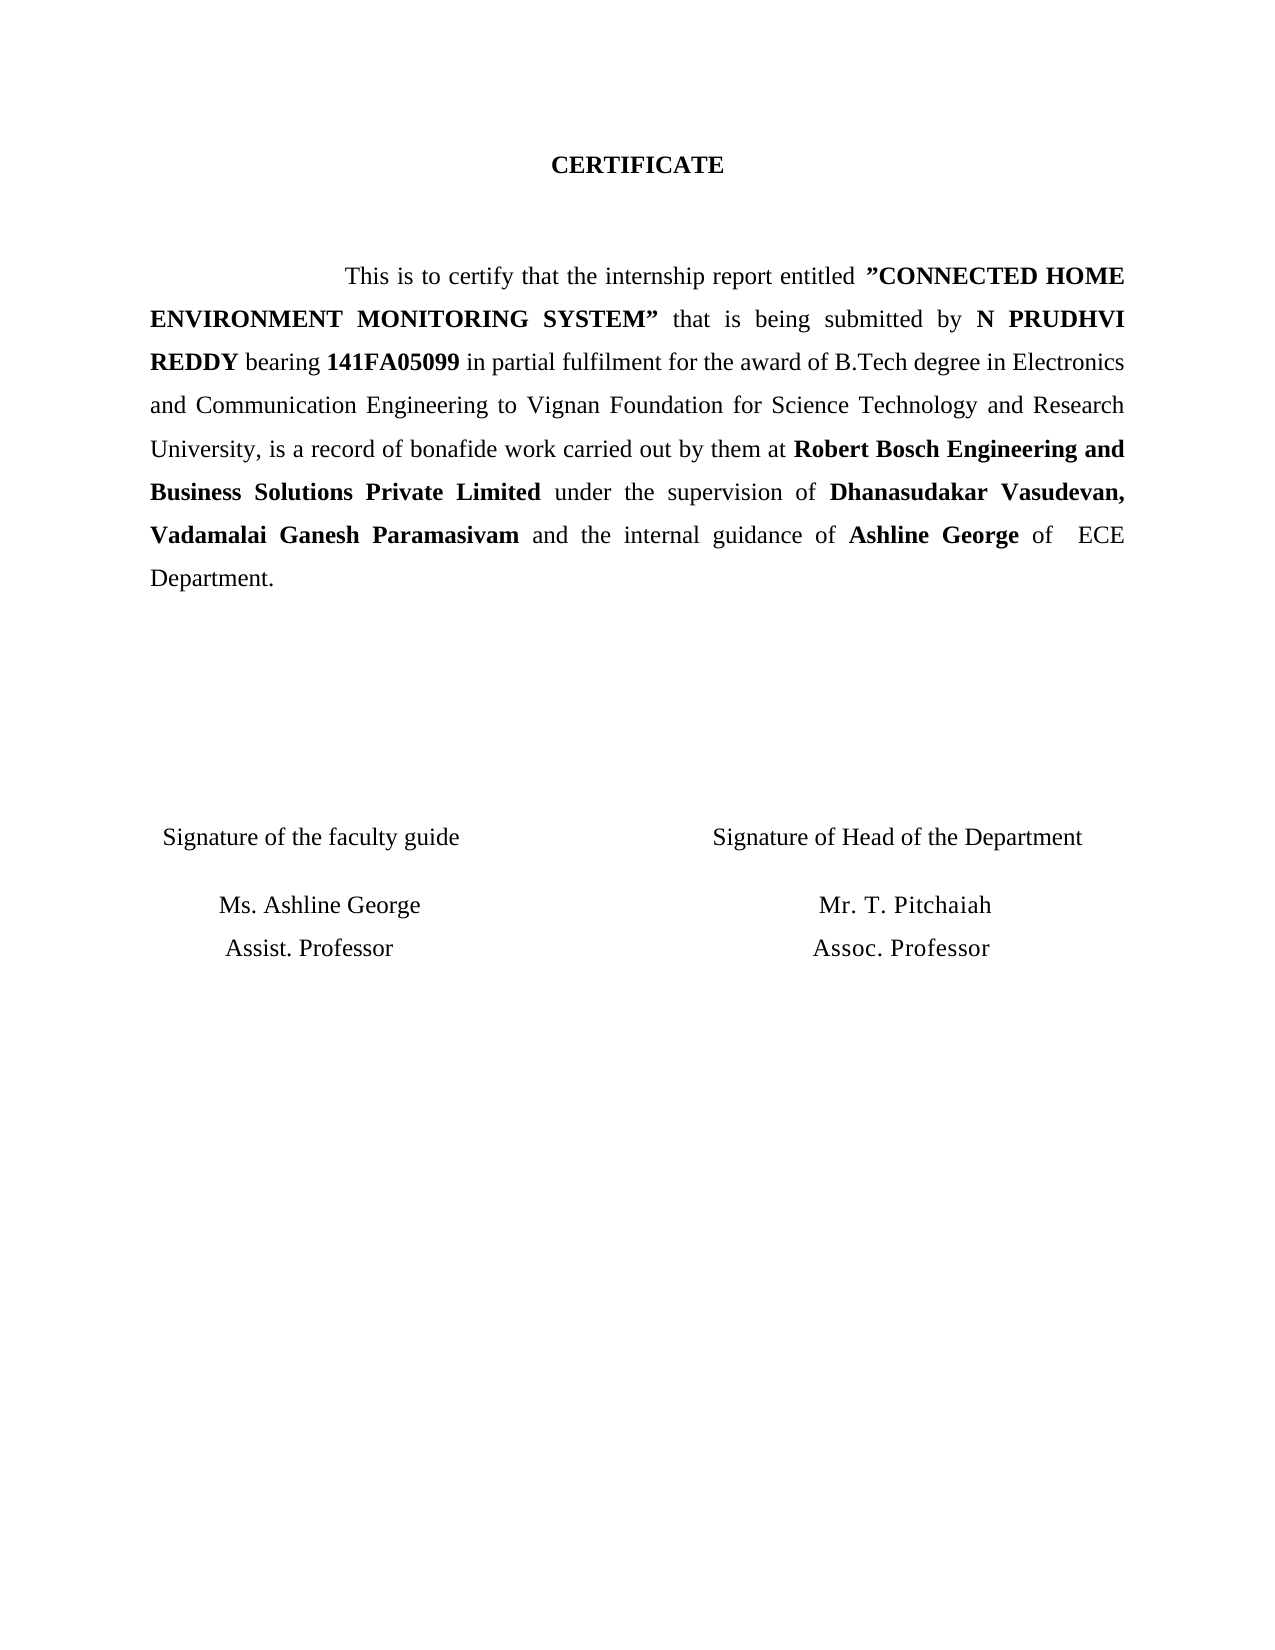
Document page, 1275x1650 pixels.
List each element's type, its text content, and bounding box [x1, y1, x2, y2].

text Signature of the faculty guide Signature of Head of the Department [150, 822, 1125, 851]
text Ms. Ashline George Mr. T. Pitchaiah Assist. Professor Assoc. Professor [150, 890, 1125, 962]
text CERTIFICATE [150, 150, 1125, 179]
text This is to certify that the internship report entitled ”CONNECTED HOME ENVIRONMENT MONITORING SYSTEM” that is being submitted by N PRUDHVI REDDY bearing 141FA05099 in partial fulfilment for the award of B.Tech degree in Electronics and Communication Engineering to Vignan Foundation for Science Technology and Research University, is a record of bonafide work carried out by them at Robert Bosch Engineering and Business Solutions Private Limited under the supervision of Dhanasudakar Vasudevan, Vadamalai Ganesh Paramasivam and the internal guidance of Ashline George of ECE Department. [150, 261, 1125, 592]
